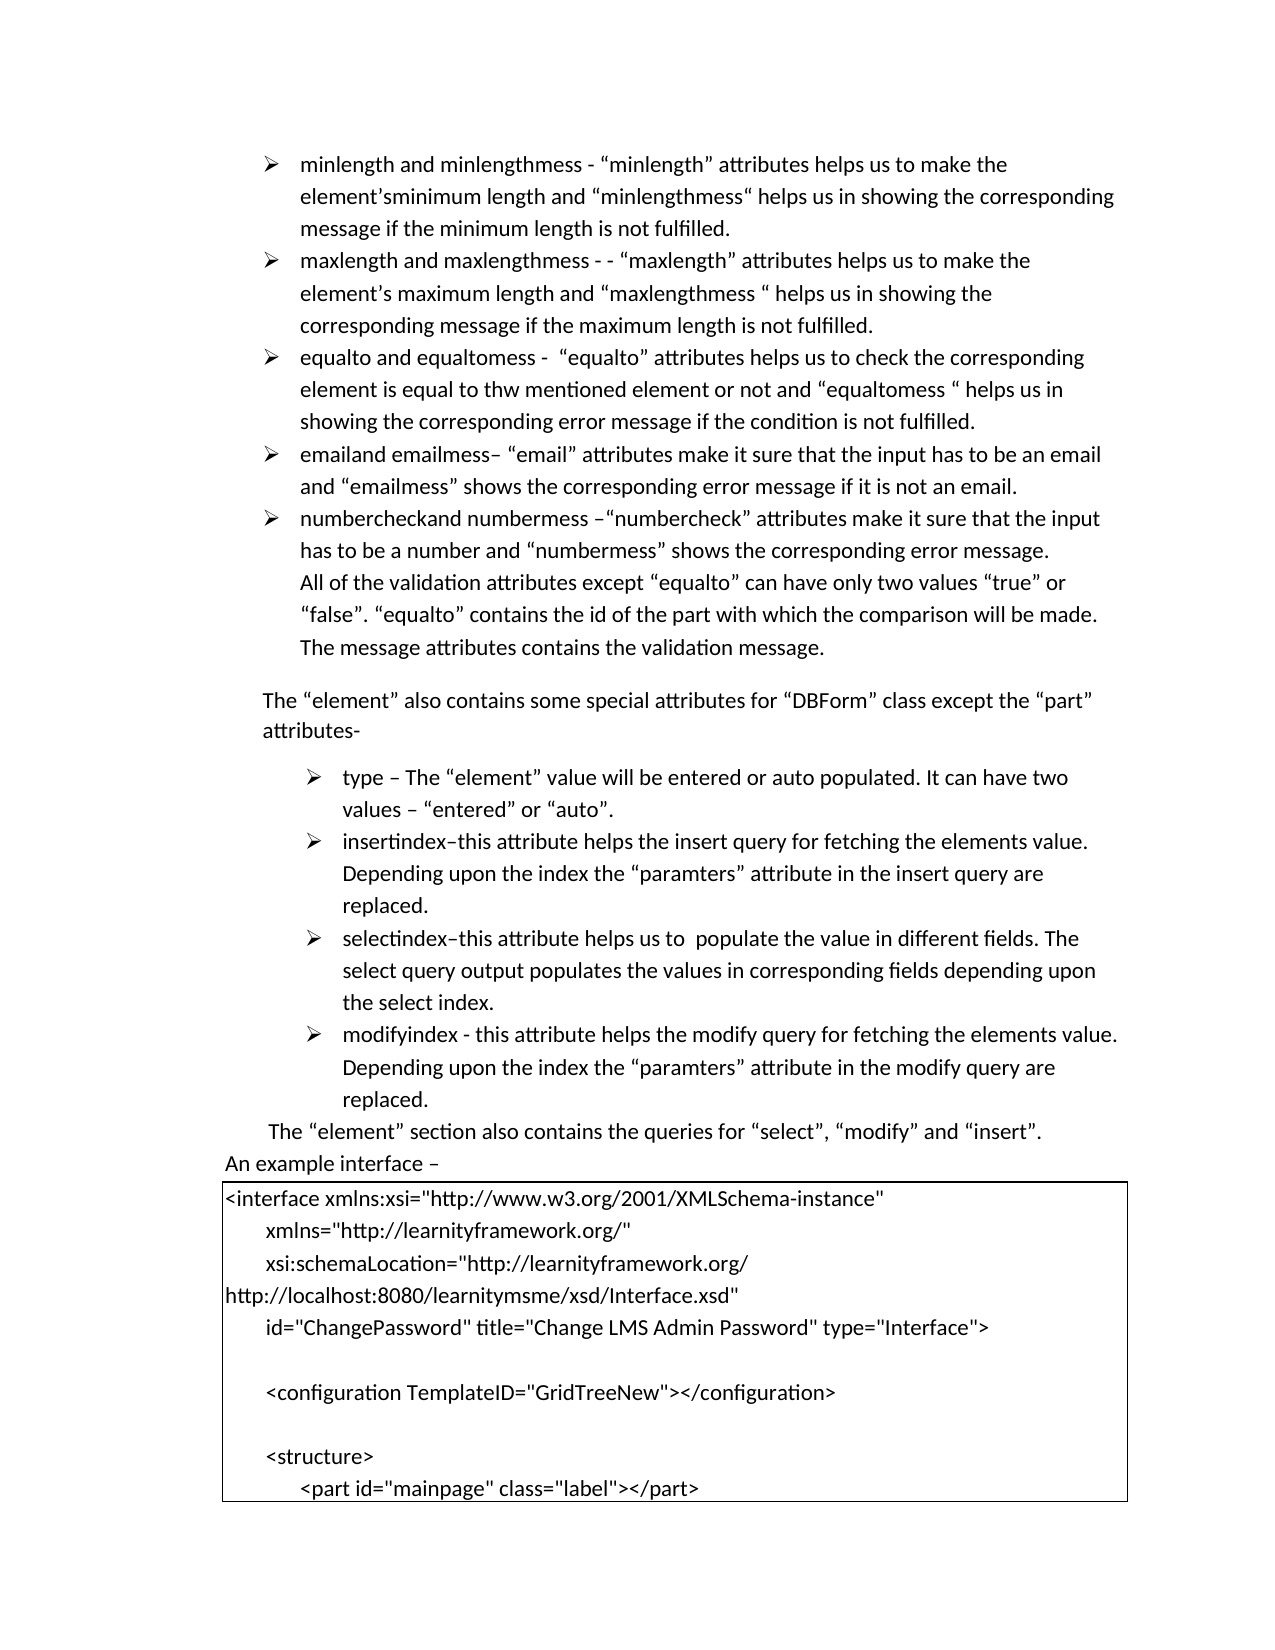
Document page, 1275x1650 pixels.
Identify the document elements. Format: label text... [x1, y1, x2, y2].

list <interface xmlns:xsi="http://www.w3.org/2001/XMLSchema-instance" [223, 1183, 1127, 1212]
list minlength and minlengthmess - “minlength” attributes helps us to make the element’sminimum length and “minlengthmess“ helps us in showing the corresponding message if the minimum length is not fulfilled. [262, 150, 1125, 242]
list xsi:schemaLocation="http://learnityframework.org/ http://localhost:8080/learnitymsme/xsd/Interface.xsd" [223, 1246, 1127, 1309]
list xmlns="http://learnityframework.org/" [223, 1213, 1127, 1245]
text The “element” also contains some special attributes for “DBForm” class except the “part” attributes- [262, 686, 1125, 744]
list The “element” section also contains the queries for “select”, “modify” and “insert”. [268, 1117, 1125, 1145]
list <configuration TemplateID="GridTreeNew"></configuration> [223, 1374, 1127, 1406]
list <structure> [223, 1439, 1127, 1470]
list modifyindex - this attribute helps the modify query for fetching the elements value. Depending upon the index the “paramters” attribute in the modify query are replaced. [305, 1020, 1125, 1113]
list maxlength and maxlengthmess - - “maxlength” attributes helps us to make the element’s maximum length and “maxlengthmess “ helps us in showing the corresponding message if the maximum length is not fulfilled. [262, 247, 1125, 339]
list An example interface – [225, 1149, 1125, 1177]
list All of the validation attributes except “equalto” can have only two values “true” or “false”. “equalto” contains the id of the part with which the comparison will be made. The message attributes contains the validation message. [300, 568, 1125, 661]
list emailand emailmess– “email” attributes make it sure that the input has to be an email and “emailmess” shows the corresponding error message if it is not an email. [262, 440, 1125, 500]
list id="ChangePassword" title="Change LMS Admin Password" type="Interface"> [223, 1310, 1127, 1341]
list equalto and equaltomess - “equalto” attributes helps us to check the corresponding element is equal to thw mentioned element or not and “equaltomess “ helps us in showing the corresponding error message if the condition is not fulfilled. [262, 343, 1125, 436]
list selectindex–this attribute helps us to populate the value in different fields. The select query output populates the values in corresponding fields depending upon the select index. [305, 924, 1125, 1016]
list numbercheckand numbermess –“numbercheck” attributes make it sure that the input has to be a number and “numbermess” shows the corresponding error message. [262, 504, 1125, 564]
list insertindex–this attribute helps the insert query for fetching the elements value. Depending upon the index the “paramters” attribute in the insert query are replaced. [305, 827, 1125, 920]
list type – The “element” value will be entered or auto populated. It can have two values – “entered” or “auto”. [305, 763, 1125, 823]
list <part id="mainpage" class="label"></part> [223, 1471, 1127, 1501]
